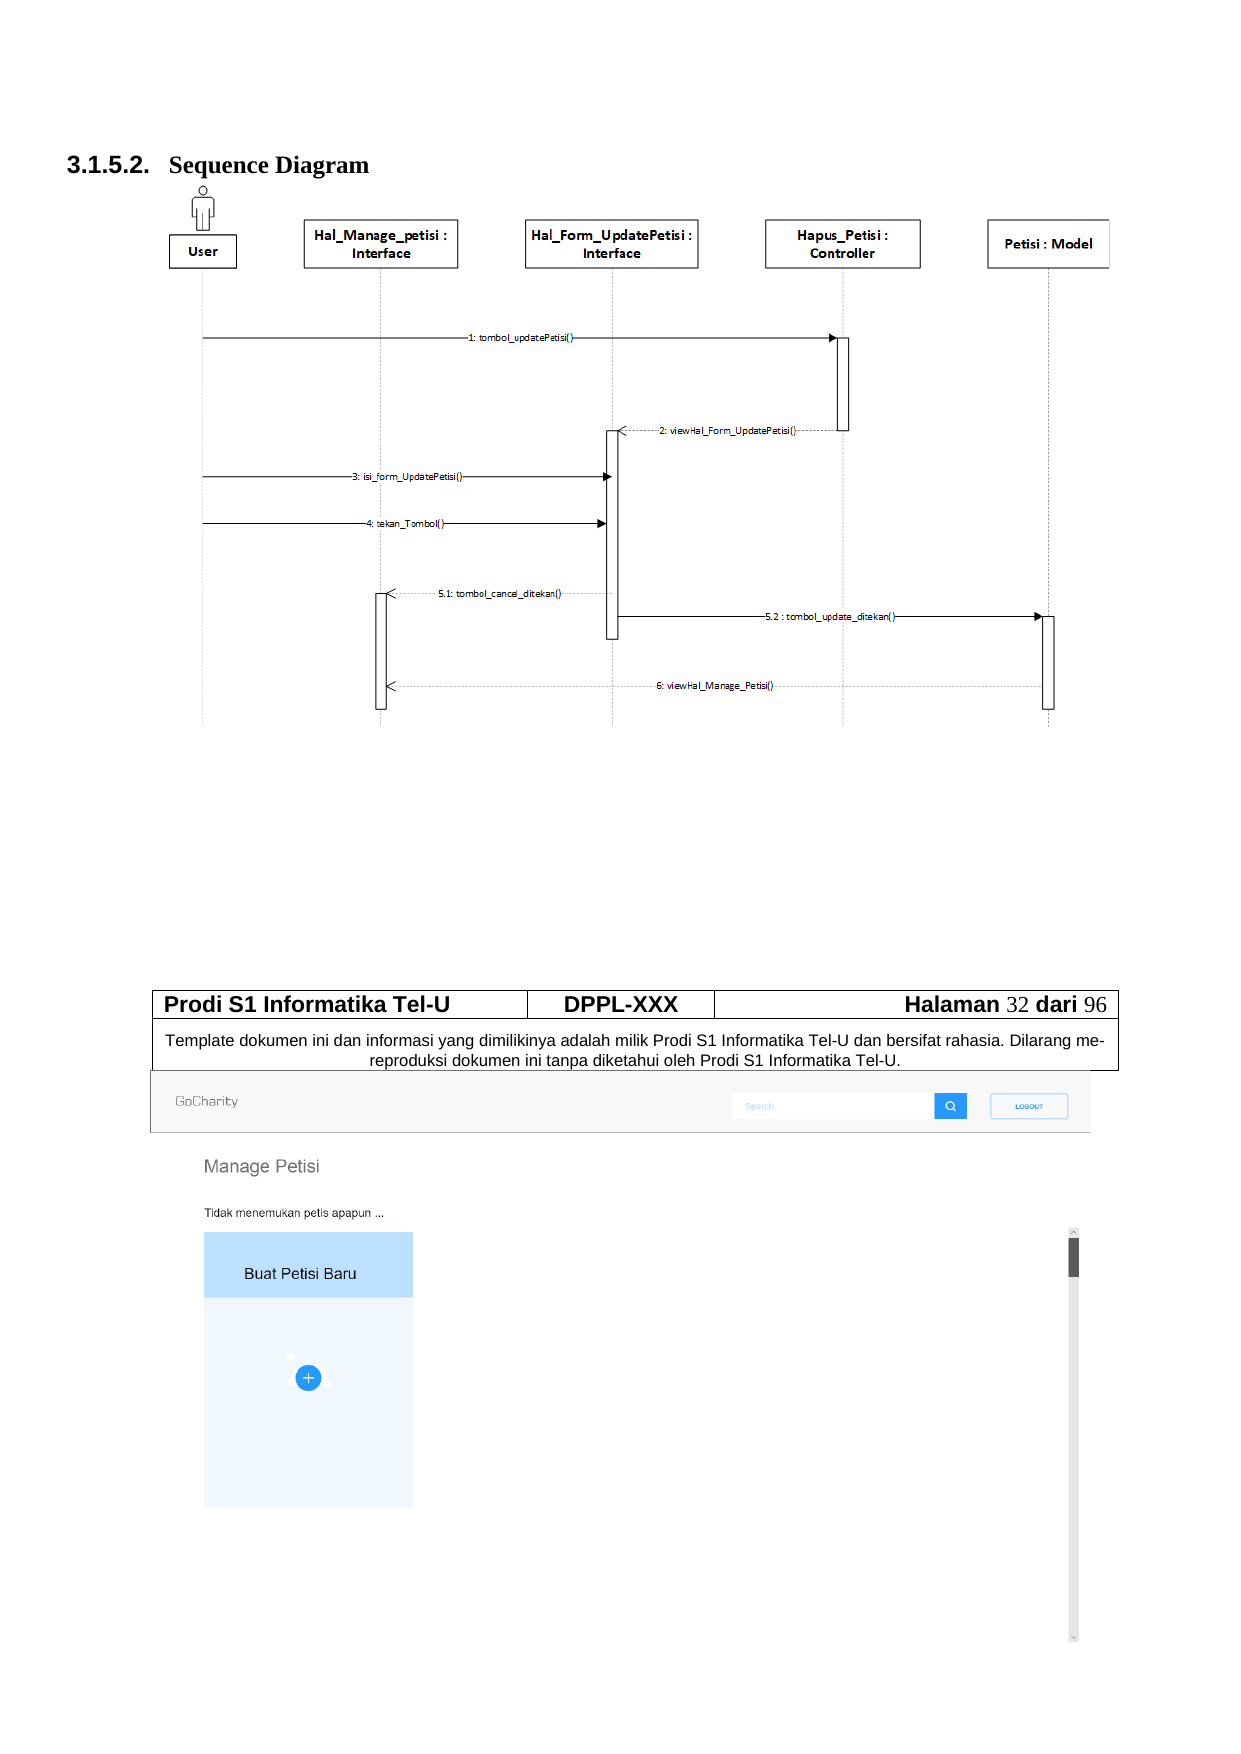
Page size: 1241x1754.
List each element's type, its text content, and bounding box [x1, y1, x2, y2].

subtitle Sequence Diagram [150, 150, 1090, 179]
picture [168, 185, 1110, 727]
picture [150, 1070, 1091, 1659]
